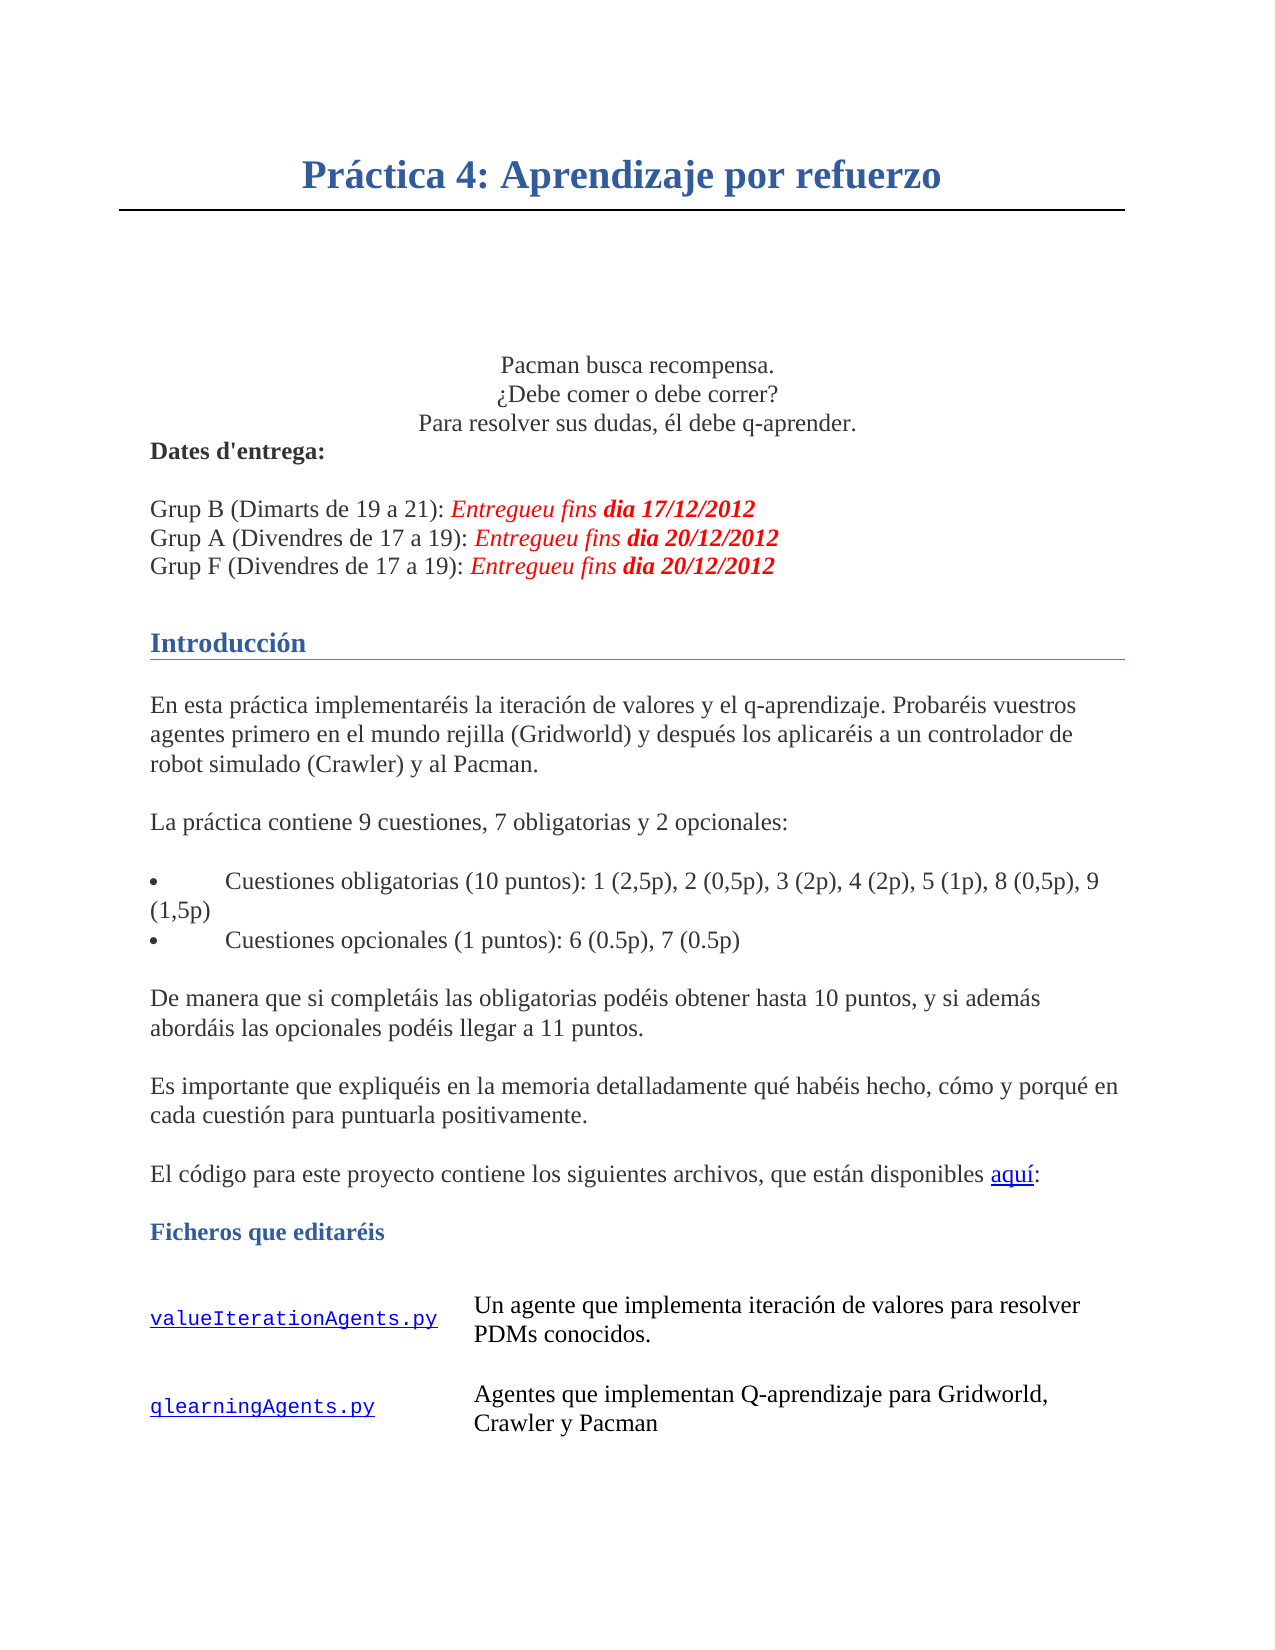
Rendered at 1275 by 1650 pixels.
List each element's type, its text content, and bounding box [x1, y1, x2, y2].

text Dates d'entrega: Grup B (Dimarts de 19 a 21): Entregueu fins dia 17/12/2012 Grup A (Divendres de 17 a 19): Entregueu fins dia 20/12/2012 Grup F (Divendres de 17 a 19): Entregueu fins dia 20/12/2012 [150, 436, 1125, 580]
table_header valueIterationAgents.py [134, 1275, 458, 1364]
text El código para este proyecto contiene los siguientes archivos, que están disponibles aquí: [150, 1158, 1125, 1188]
text Práctica 4: Aprendizaje por refuerzo [119, 150, 1125, 209]
text Es importante que expliquéis en la memoria detalladamente qué habéis hecho, cómo y porqué en cada cuestión para puntuarla positivamente. [150, 1071, 1125, 1129]
text De manera que si completáis las obligatorias podéis obtener hasta 10 puntos, y si además abordáis las opcionales podéis llegar a 11 puntos. [150, 983, 1125, 1041]
table_cell qlearningAgents.py [134, 1364, 458, 1452]
text Ficheros que editaréis [150, 1217, 1125, 1246]
text Pacman busca recompensa. ¿Debe comer o debe correr? Para resolver sus dudas, él debe q-aprender. [150, 350, 1125, 436]
list Cuestiones obligatorias (10 puntos): 1 (2,5p), 2 (0,5p), 3 (2p), 4 (2p), 5 (1p), 8 (0,5p), 9 (1,5p) [150, 865, 1125, 924]
text La práctica contiene 9 cuestiones, 7 obligatorias y 2 opcionales: [150, 807, 1125, 836]
text En esta práctica implementaréis la iteración de valores y el q-aprendizaje. Probaréis vuestros agentes primero en el mundo rejilla (Gridworld) y después los aplicaréis a un controlador de robot simulado (Crawler) y al Pacman. [150, 689, 1125, 778]
text Introducción [150, 626, 1125, 659]
list Cuestiones opcionales (1 puntos): 6 (0.5p), 7 (0.5p) [150, 924, 1125, 953]
table_header Un agente que implementa iteración de valores para resolver PDMs conocidos. [458, 1275, 1147, 1364]
table_cell Agentes que implementan Q-aprendizaje para Gridworld, Crawler y Pacman [458, 1364, 1147, 1452]
